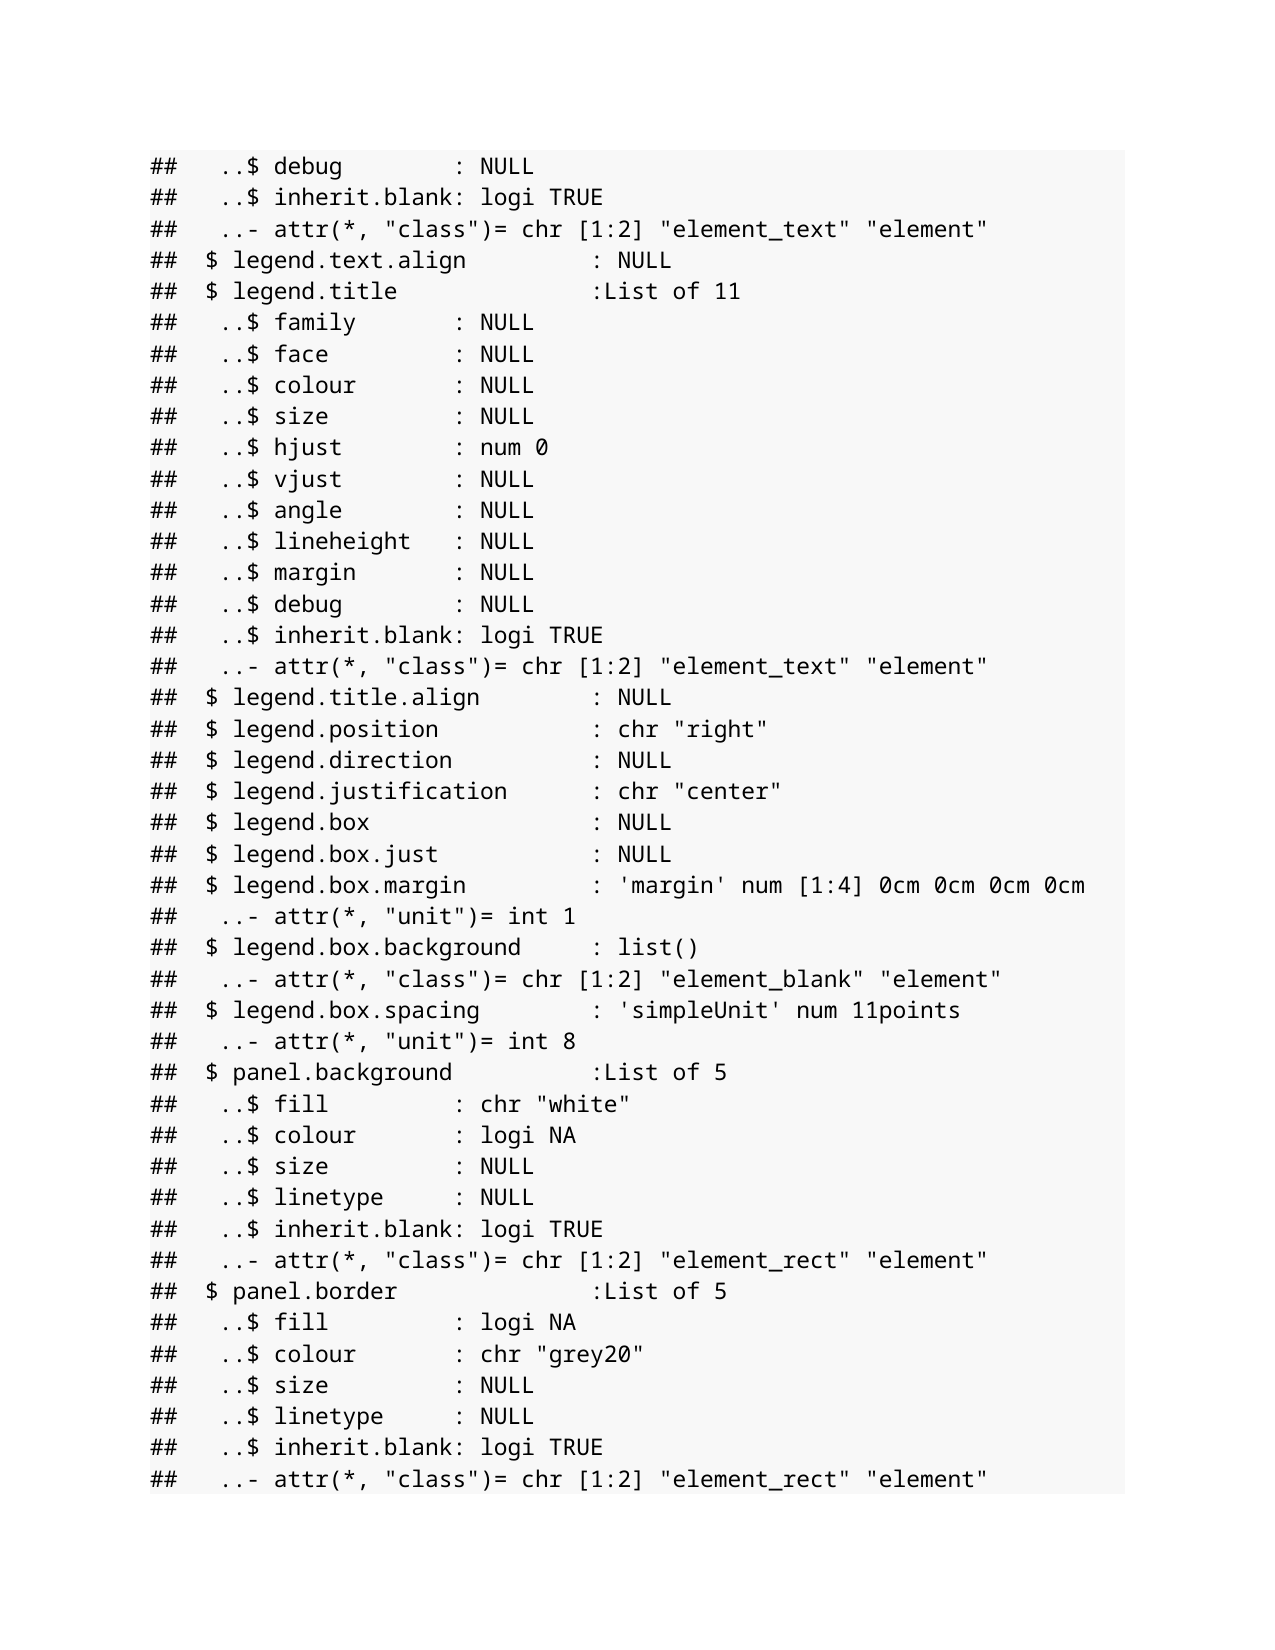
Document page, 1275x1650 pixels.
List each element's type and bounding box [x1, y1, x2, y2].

text [150, 150, 1125, 1494]
